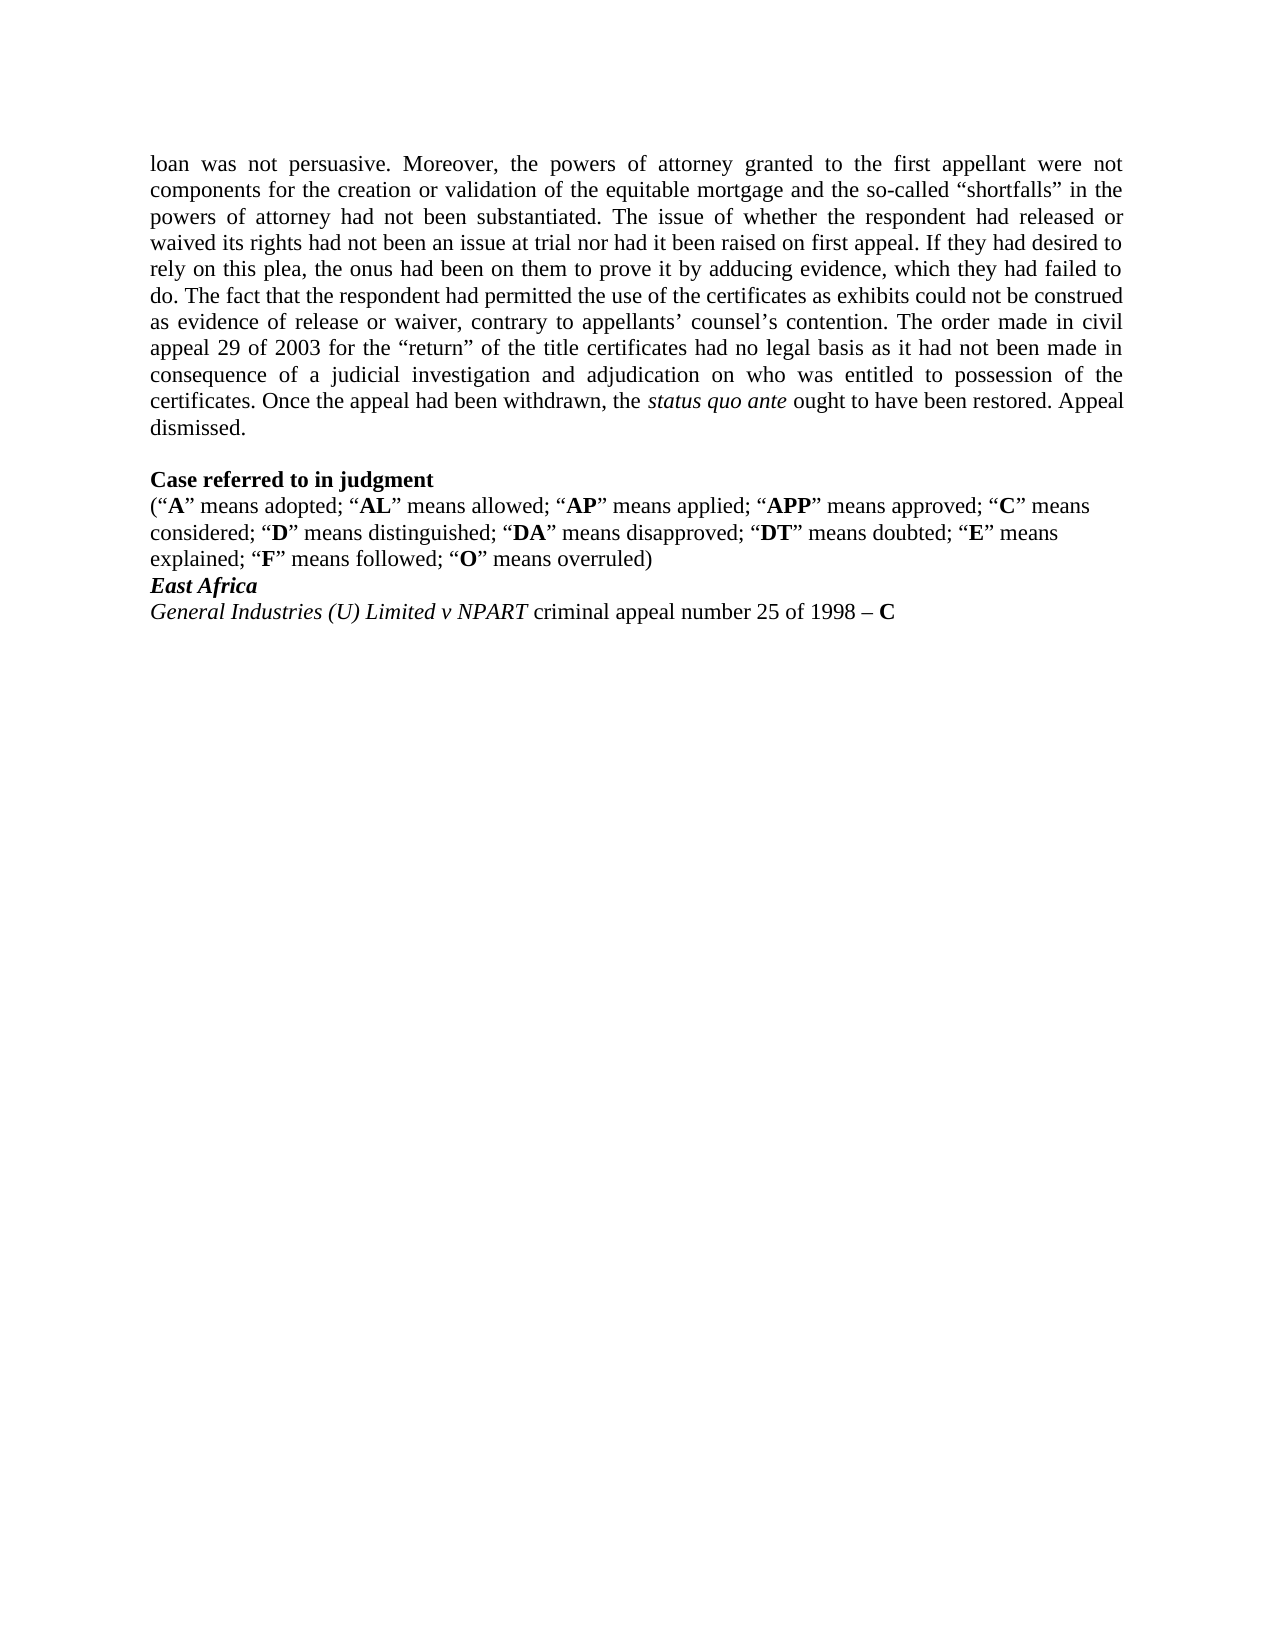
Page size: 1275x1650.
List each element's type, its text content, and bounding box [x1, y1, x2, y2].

text East Africa [150, 572, 1125, 598]
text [150, 150, 1125, 440]
text Case referred to in judgment [150, 466, 1125, 493]
text considered; “D” means distinguished; “DA” means disapproved; “DT” means doubted; “E” means [150, 519, 1125, 545]
text (“A” means adopted; “AL” means allowed; “AP” means applied; “APP” means approved; “C” means [150, 493, 1125, 519]
text explained; “F” means followed; “O” means overruled) [150, 545, 1125, 572]
text General Industries (U) Limited v NPART criminal appeal number 25 of 1998 – C [150, 598, 1125, 624]
